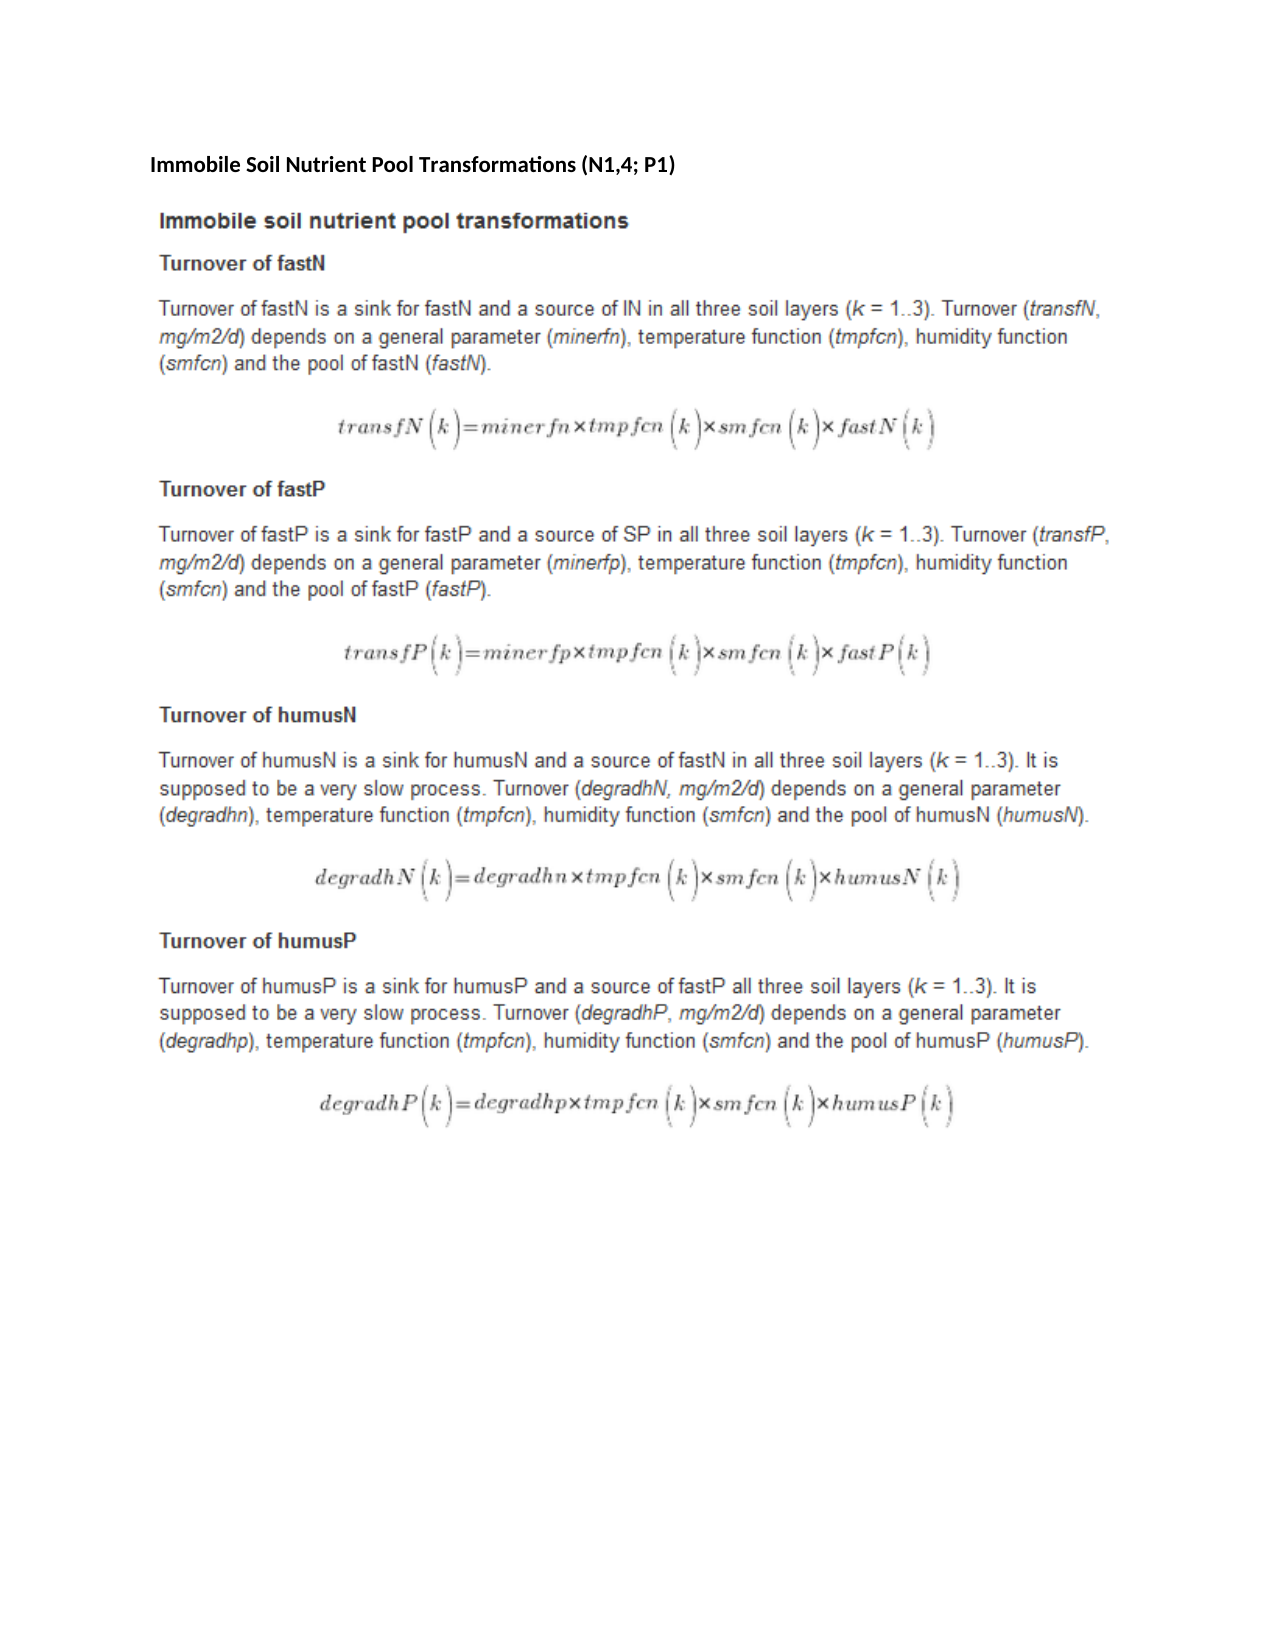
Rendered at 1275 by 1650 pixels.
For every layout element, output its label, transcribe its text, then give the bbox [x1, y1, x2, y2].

text Immobile Soil Nutrient Pool Transformations (N1,4; P1) [150, 150, 1125, 178]
picture [150, 196, 1125, 1154]
